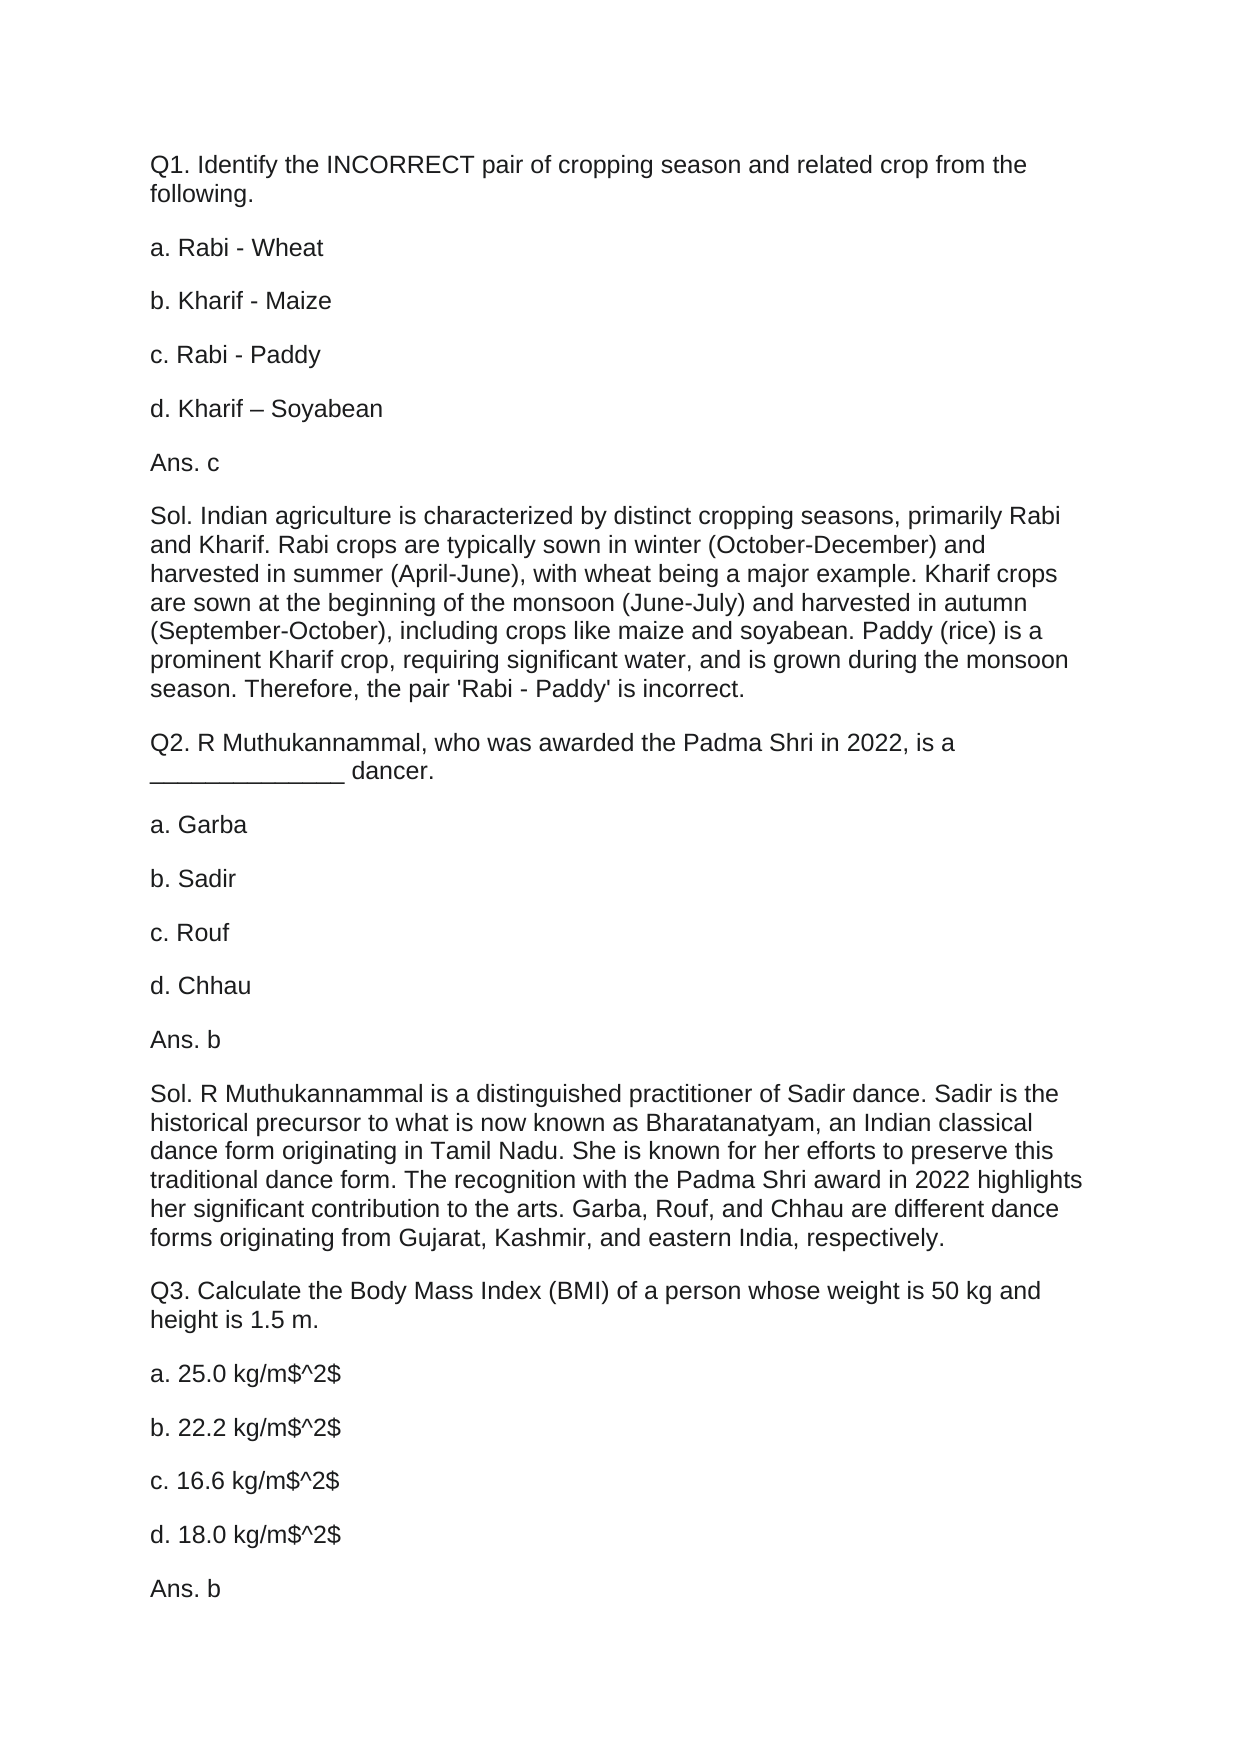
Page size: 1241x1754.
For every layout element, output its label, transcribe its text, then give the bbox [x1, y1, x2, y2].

text Ans. c [150, 447, 1090, 476]
text a. Rabi - Wheat [150, 232, 1090, 261]
text b. Kharif - Maize [150, 286, 1090, 315]
text Q2. R Muthukannammal, who was awarded the Padma Shri in 2022, is a ______________ dancer. [150, 727, 1090, 785]
text c. Rabi - Paddy [150, 340, 1090, 369]
text Ans. b [150, 1574, 1090, 1602]
text b. Sadir [150, 864, 1090, 892]
text Sol. Indian agriculture is characterized by distinct cropping seasons, primarily Rabi and Kharif. Rabi crops are typically sown in winter (October-December) and harvested in summer (April-June), with wheat being a major example. Kharif crops are sown at the beginning of the monsoon (June-July) and harvested in autumn (September-October), including crops like maize and soyabean. Paddy (rice) is a prominent Kharif crop, requiring significant water, and is grown during the monsoon season. Therefore, the pair 'Rabi - Paddy' is incorrect. [150, 501, 1090, 702]
text c. 16.6 kg/m$^2$ [150, 1466, 1090, 1495]
text d. Kharif – Soyabean [150, 394, 1090, 422]
text Q3. Calculate the Body Mass Index (BMI) of a person whose weight is 50 kg and height is 1.5 m. [150, 1276, 1090, 1334]
text Ans. b [150, 1025, 1090, 1054]
text a. 25.0 kg/m$^2$ [150, 1359, 1090, 1387]
text b. 22.2 kg/m$^2$ [150, 1412, 1090, 1441]
text c. Rouf [150, 917, 1090, 946]
text Sol. R Muthukannammal is a distinguished practitioner of Sadir dance. Sadir is the historical precursor to what is now known as Bharatanatyam, an Indian classical dance form originating in Tamil Nadu. She is known for her efforts to preserve this traditional dance form. The recognition with the Padma Shri award in 2022 highlights her significant contribution to the arts. Garba, Rouf, and Chhau are different dance forms originating from Gujarat, Kashmir, and eastern India, respectively. [150, 1079, 1090, 1251]
text a. Garba [150, 810, 1090, 839]
text d. 18.0 kg/m$^2$ [150, 1520, 1090, 1549]
text Q1. Identify the INCORRECT pair of cropping season and related crop from the following. [150, 150, 1090, 207]
text d. Chhau [150, 971, 1090, 1000]
